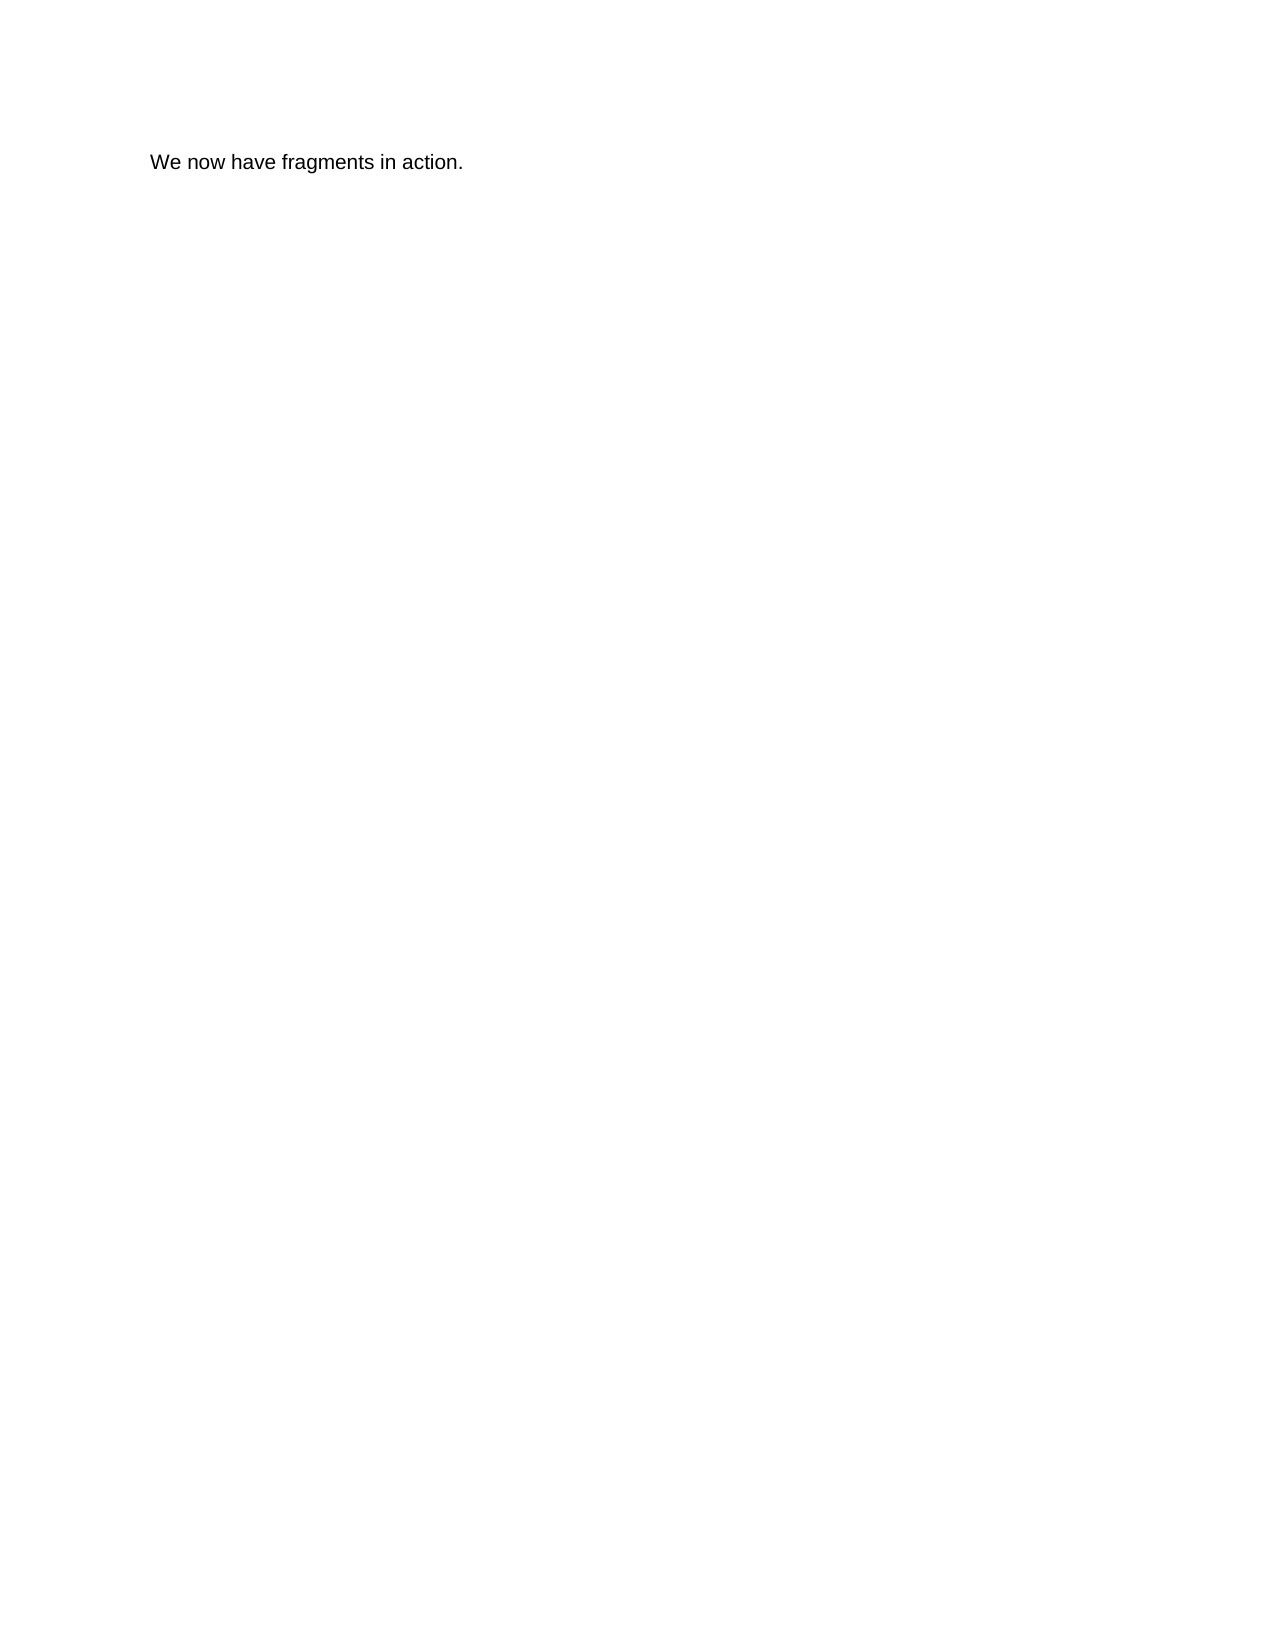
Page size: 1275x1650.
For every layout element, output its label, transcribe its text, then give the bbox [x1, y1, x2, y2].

text We now have fragments in action. [150, 150, 1125, 174]
